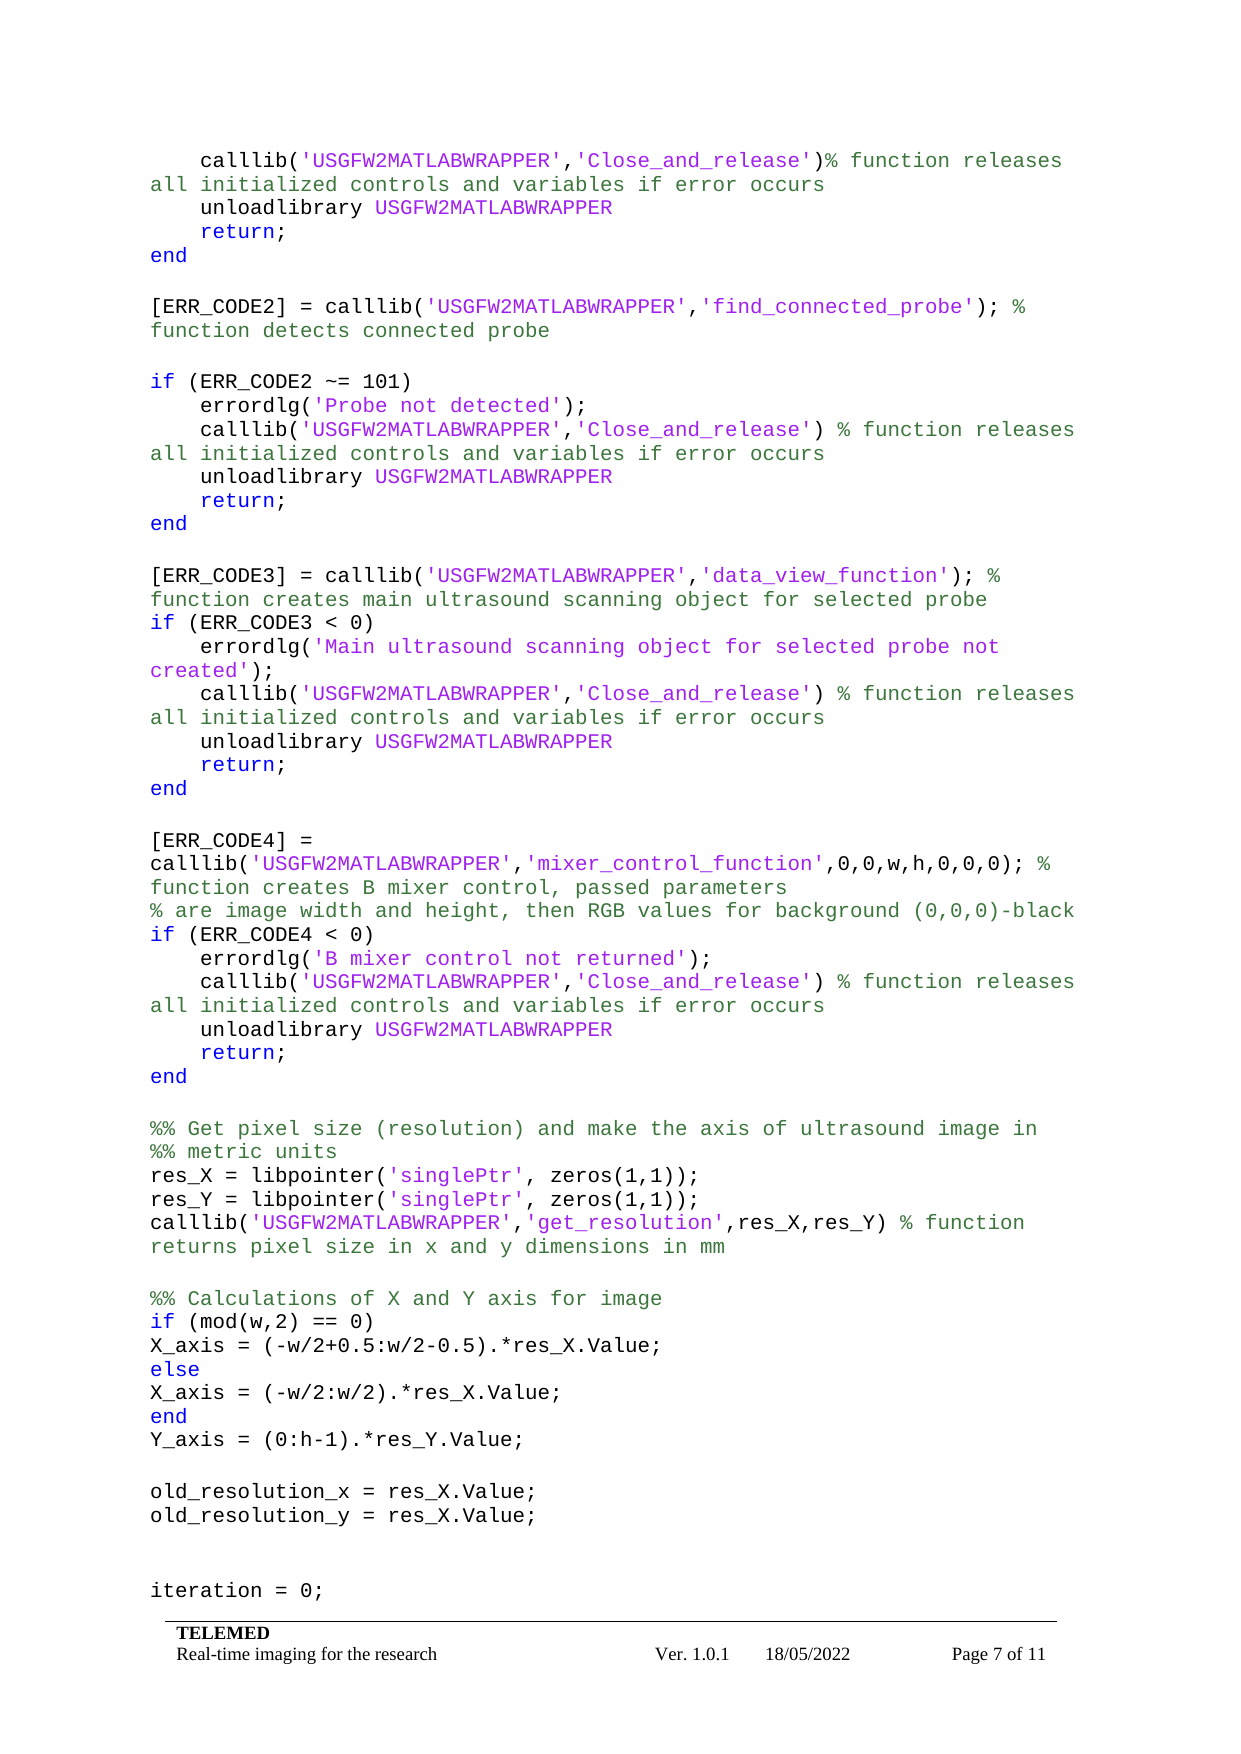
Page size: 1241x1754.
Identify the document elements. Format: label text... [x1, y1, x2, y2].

text if (mod(w,2) == 0) [150, 1311, 1090, 1335]
text errordlg('Probe not detected'); [150, 395, 1090, 419]
text unloadlibrary USGFW2MATLABWRAPPER [150, 731, 1090, 754]
text res_X = libpointer('singlePtr', zeros(1,1)); [150, 1165, 1090, 1189]
text unloadlibrary USGFW2MATLABWRAPPER [150, 466, 1090, 490]
text unloadlibrary USGFW2MATLABWRAPPER [150, 197, 1090, 221]
text calllib('USGFW2MATLABWRAPPER','get_resolution',res_X,res_Y) % function returns pixel size in x and y dimensions in mm [150, 1212, 1090, 1259]
text if (ERR_CODE2 ~= 101) [150, 372, 1090, 395]
text errordlg('Main ultrasound scanning object for selected probe not created'); [150, 636, 1090, 683]
text calllib('USGFW2MATLABWRAPPER','Close_and_release') % function releases all initialized controls and variables if error occurs [150, 419, 1090, 466]
text Y_axis = (0:h-1).*res_Y.Value; [150, 1429, 1090, 1453]
text old_resolution_x = res_X.Value; [150, 1481, 1090, 1505]
text %% Get pixel size (resolution) and make the axis of ultrasound image in %% metric units [150, 1118, 1090, 1165]
text old_resolution_y = res_X.Value; [150, 1505, 1090, 1528]
text if (ERR_CODE4 < 0) [150, 924, 1090, 948]
text end [150, 778, 1090, 802]
text calllib('USGFW2MATLABWRAPPER','Close_and_release') % function releases all initialized controls and variables if error occurs [150, 971, 1090, 1019]
text return; [150, 754, 1090, 778]
text res_Y = libpointer('singlePtr', zeros(1,1)); [150, 1189, 1090, 1212]
text end [150, 1406, 1090, 1429]
text [ERR_CODE2] = calllib('USGFW2MATLABWRAPPER','find_connected_probe'); % function detects connected probe [150, 296, 1090, 343]
text return; [150, 490, 1090, 513]
text errordlg('B mixer control not returned'); [150, 948, 1090, 971]
text calllib('USGFW2MATLABWRAPPER','Close_and_release')% function releases all initialized controls and variables if error occurs [150, 150, 1090, 197]
text end [150, 1066, 1090, 1090]
text %% Calculations of X and Y axis for image [150, 1288, 1090, 1311]
text unloadlibrary USGFW2MATLABWRAPPER [150, 1019, 1090, 1042]
text % are image width and height, then RGB values for background (0,0,0)-black [150, 901, 1090, 924]
text return; [150, 1042, 1090, 1066]
text end [150, 513, 1090, 537]
text calllib('USGFW2MATLABWRAPPER','Close_and_release') % function releases all initialized controls and variables if error occurs [150, 683, 1090, 731]
text [ERR_CODE4] = calllib('USGFW2MATLABWRAPPER','mixer_control_function',0,0,w,h,0,0,0); % function creates B mixer control, passed parameters [150, 829, 1090, 901]
text [ERR_CODE3] = calllib('USGFW2MATLABWRAPPER','data_view_function'); % function creates main ultrasound scanning object for selected probe [150, 565, 1090, 612]
text X_axis = (-w/2+0.5:w/2-0.5).*res_X.Value; [150, 1335, 1090, 1358]
text end [150, 244, 1090, 268]
text X_axis = (-w/2:w/2).*res_X.Value; [150, 1382, 1090, 1406]
text iteration = 0; [150, 1580, 1090, 1604]
text if (ERR_CODE3 < 0) [150, 612, 1090, 636]
text else [150, 1358, 1090, 1382]
text return; [150, 221, 1090, 244]
